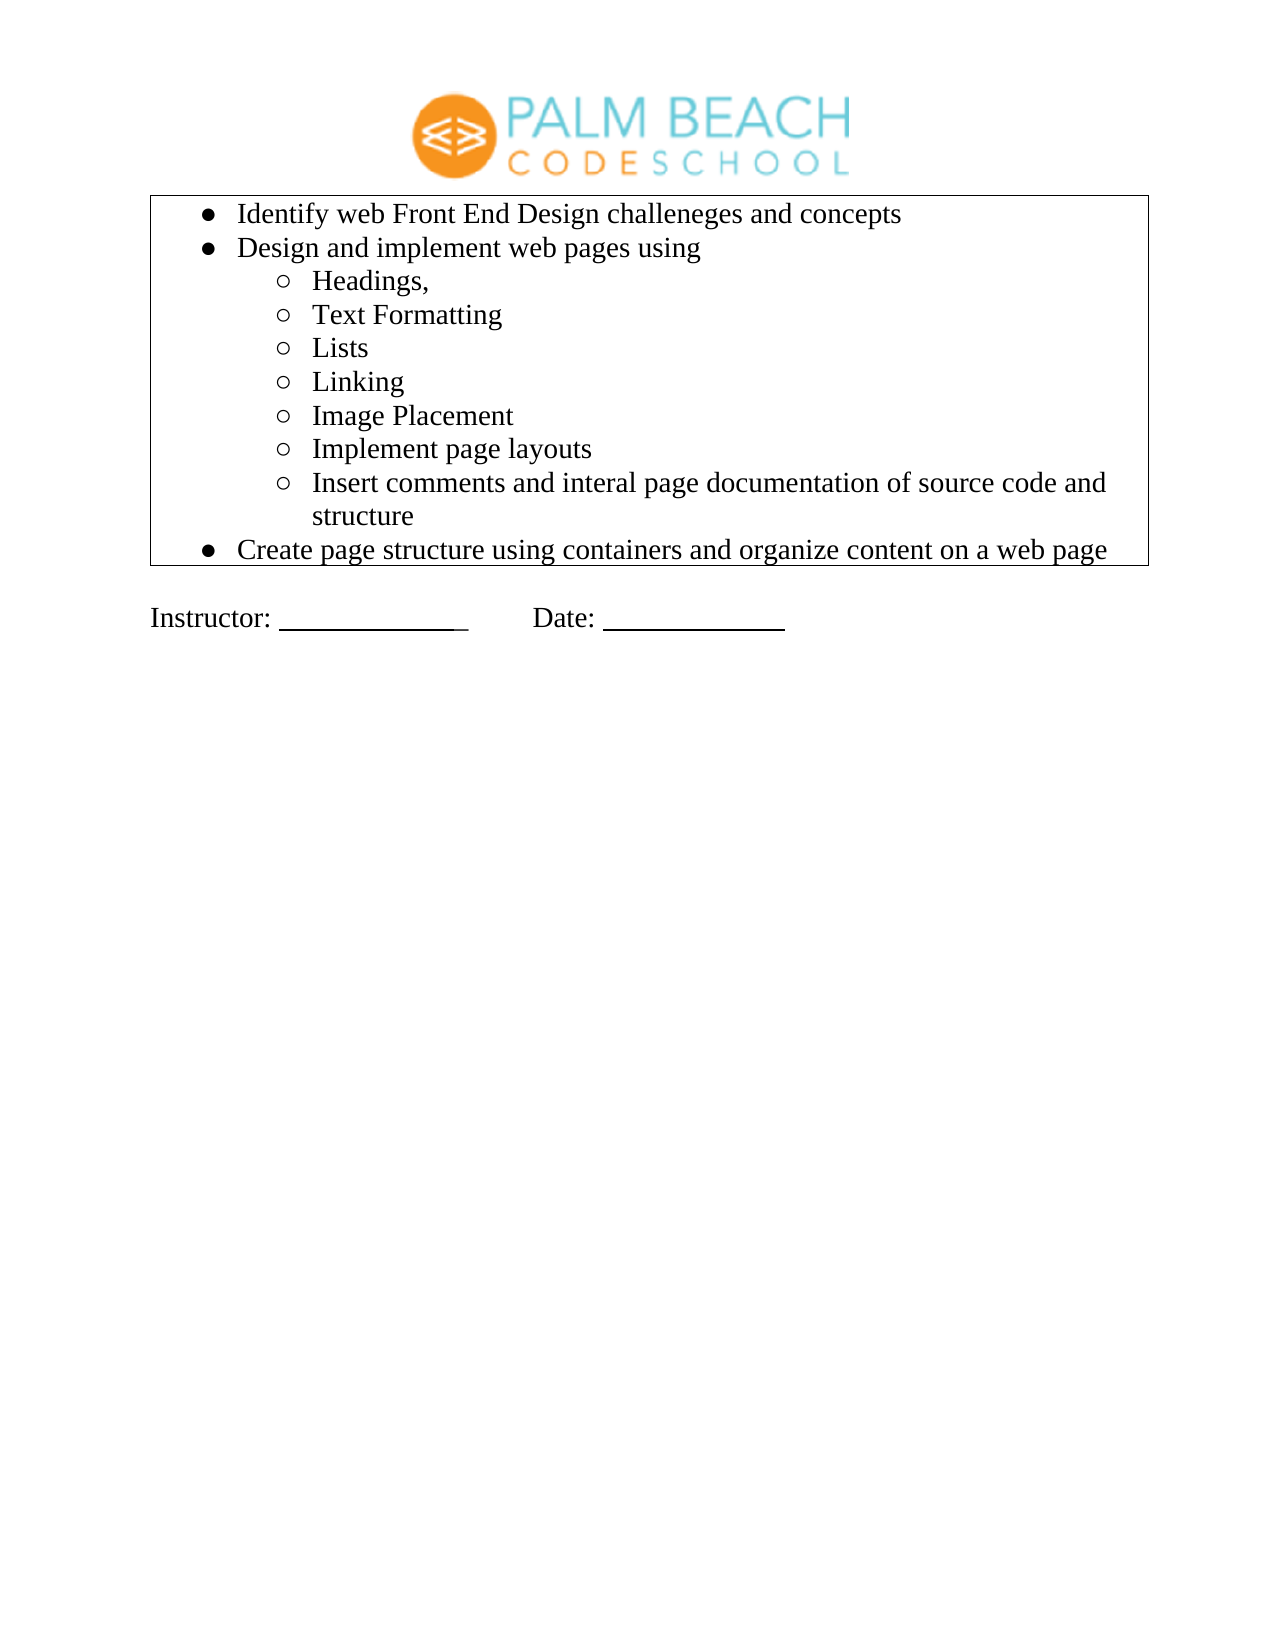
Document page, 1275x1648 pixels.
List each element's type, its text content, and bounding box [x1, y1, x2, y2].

text Instructor: _ Date: [150, 600, 1125, 633]
picture [408, 73, 867, 195]
